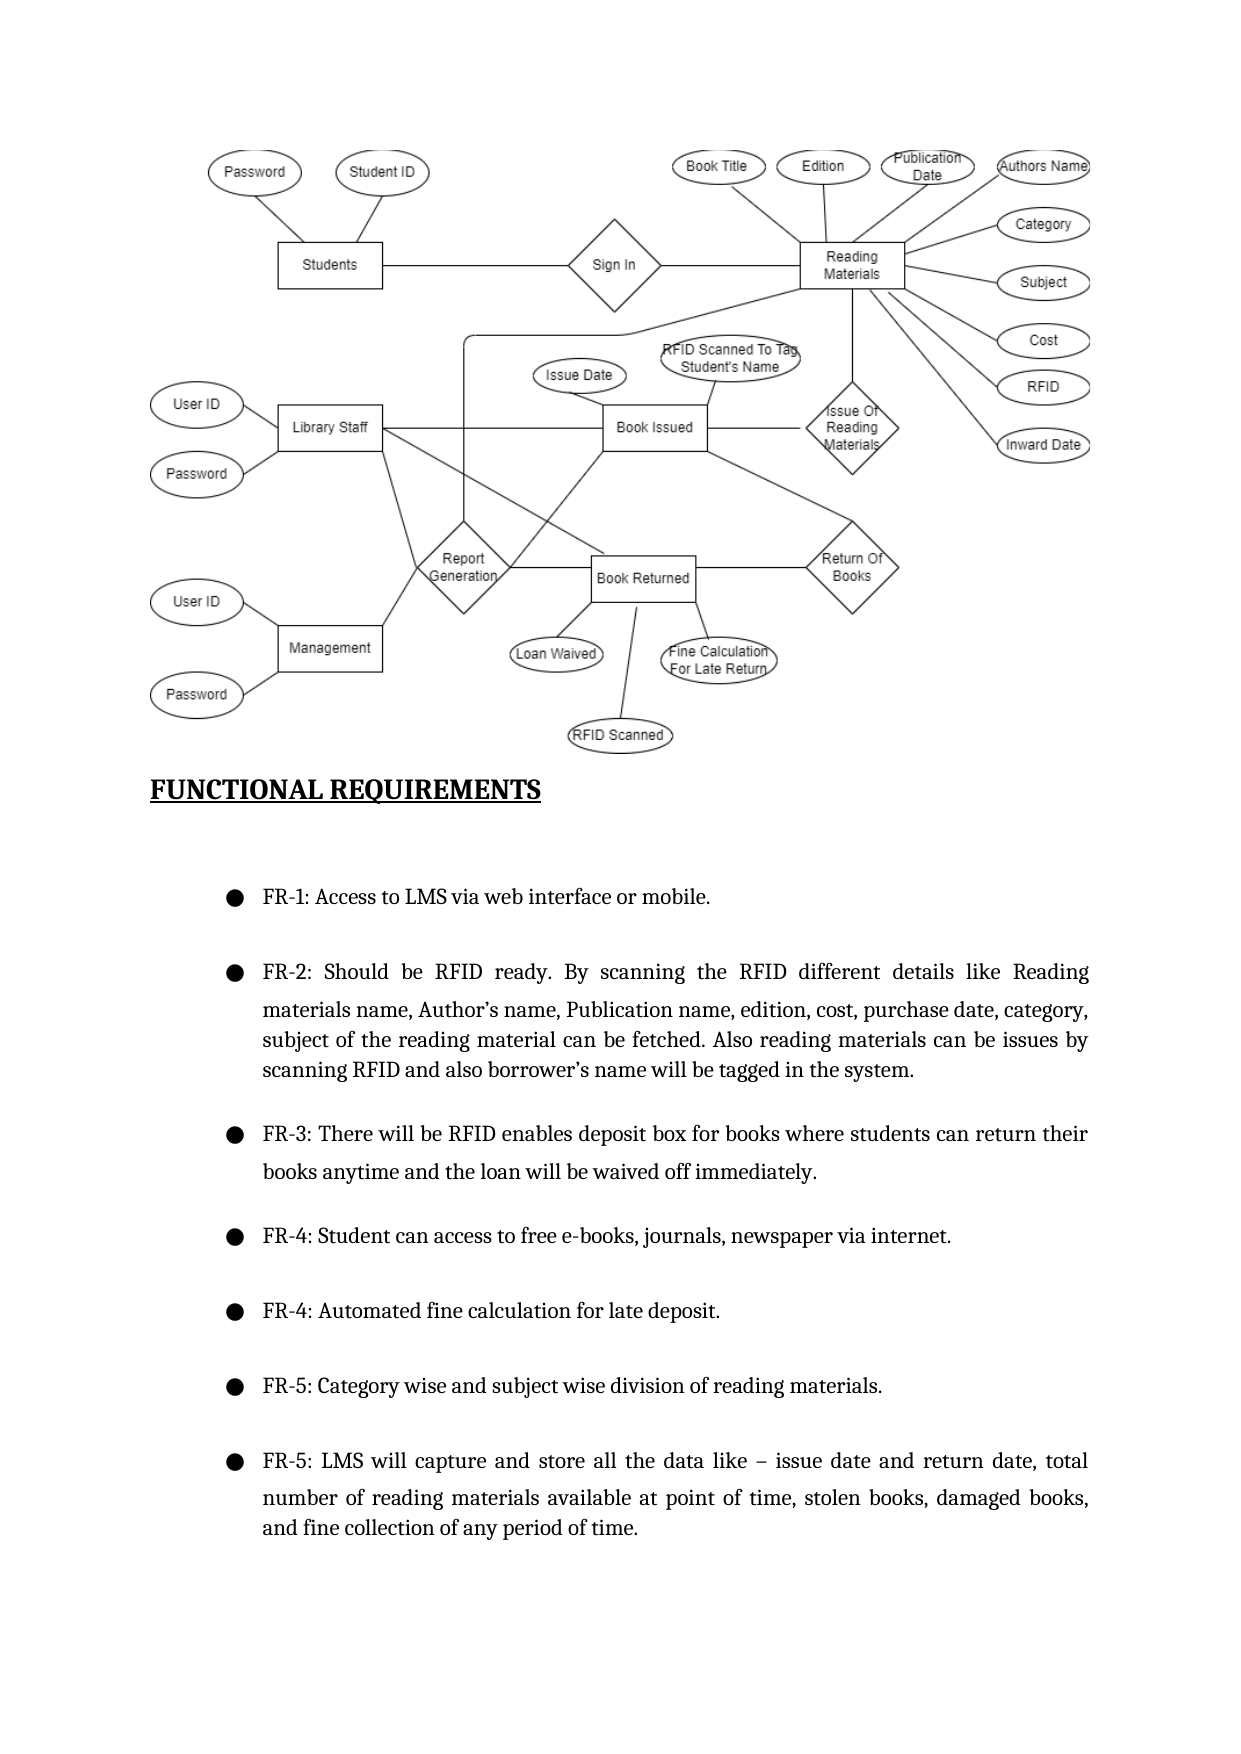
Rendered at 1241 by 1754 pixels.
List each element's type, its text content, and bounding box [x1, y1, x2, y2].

list FR-2: Should be RFID ready. By scanning the RFID different details like Reading materials name, Author’s name, Publication name, edition, cost, purchase date, category, subject of the reading material can be fetched. Also reading materials can be issues by scanning RFID and also borrower’s name will be tagged in the system. [225, 946, 1090, 1083]
list FR-3: There will be RFID enables deposit box for books where students can return their books anytime and the loan will be waived off immediately. [225, 1108, 1090, 1185]
list FR-1: Access to LMS via web interface or mobile. [225, 871, 1090, 918]
list FR-4: Student can access to free e-books, journals, newspaper via internet. [225, 1210, 1090, 1257]
list FR-4: Automated fine calculation for late deposit. [225, 1284, 1090, 1331]
list FR-5: Category wise and subject wise division of reading materials. [225, 1359, 1090, 1406]
list FR-5: will capture and store all the data like – issue date and return date, total number of reading materials available at point of time, stolen books, damaged books, and fine collection of any period of time. [225, 1434, 1090, 1541]
picture [150, 150, 1091, 754]
text FUNCTIONAL REQUIREMENTS [150, 773, 1090, 806]
